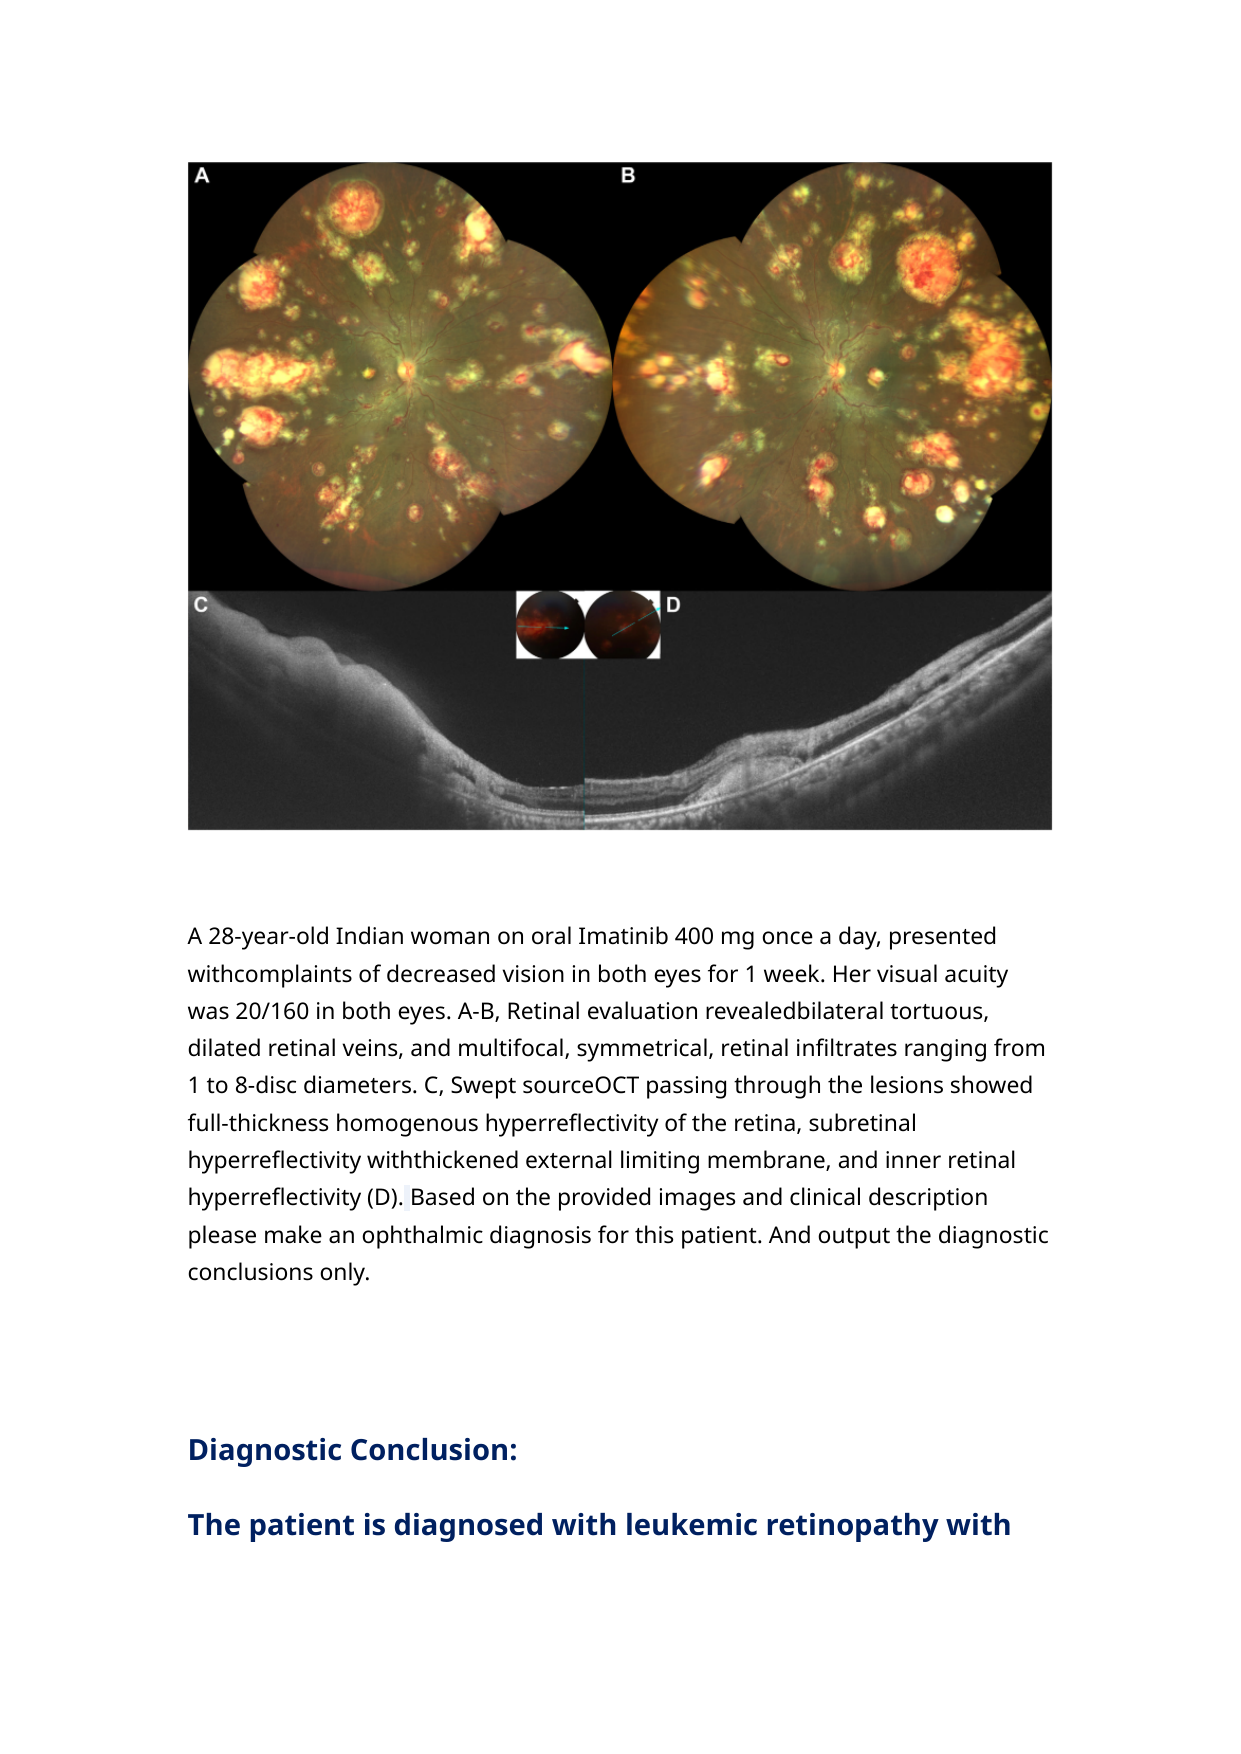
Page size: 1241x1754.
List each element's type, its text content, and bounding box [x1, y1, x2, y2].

picture [187, 162, 1053, 831]
text A 28-year-old Indian woman on oral Imatinib 400 mg once a day, presented withcomplaints of decreased vision in both eyes for 1 week. Her visual acuity was 20/160 in both eyes. A-B, Retinal evaluation revealedbilateral tortuous, dilated retinal veins, and multifocal, symmetrical, retinal infiltrates ranging from 1 to 8-disc diameters. C, Swept sourceOCT passing through the lesions showed full-thickness homogenous hyperreflectivity of the retina, subretinal hyperreflectivity withthickened external limiting membrane, and inner retinal hyperreflectivity (D). Based on the provided images and clinical description please make an ophthalmic diagnosis for this patient. And output the diagnostic conclusions only. [187, 920, 1053, 1288]
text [187, 1417, 1053, 1557]
